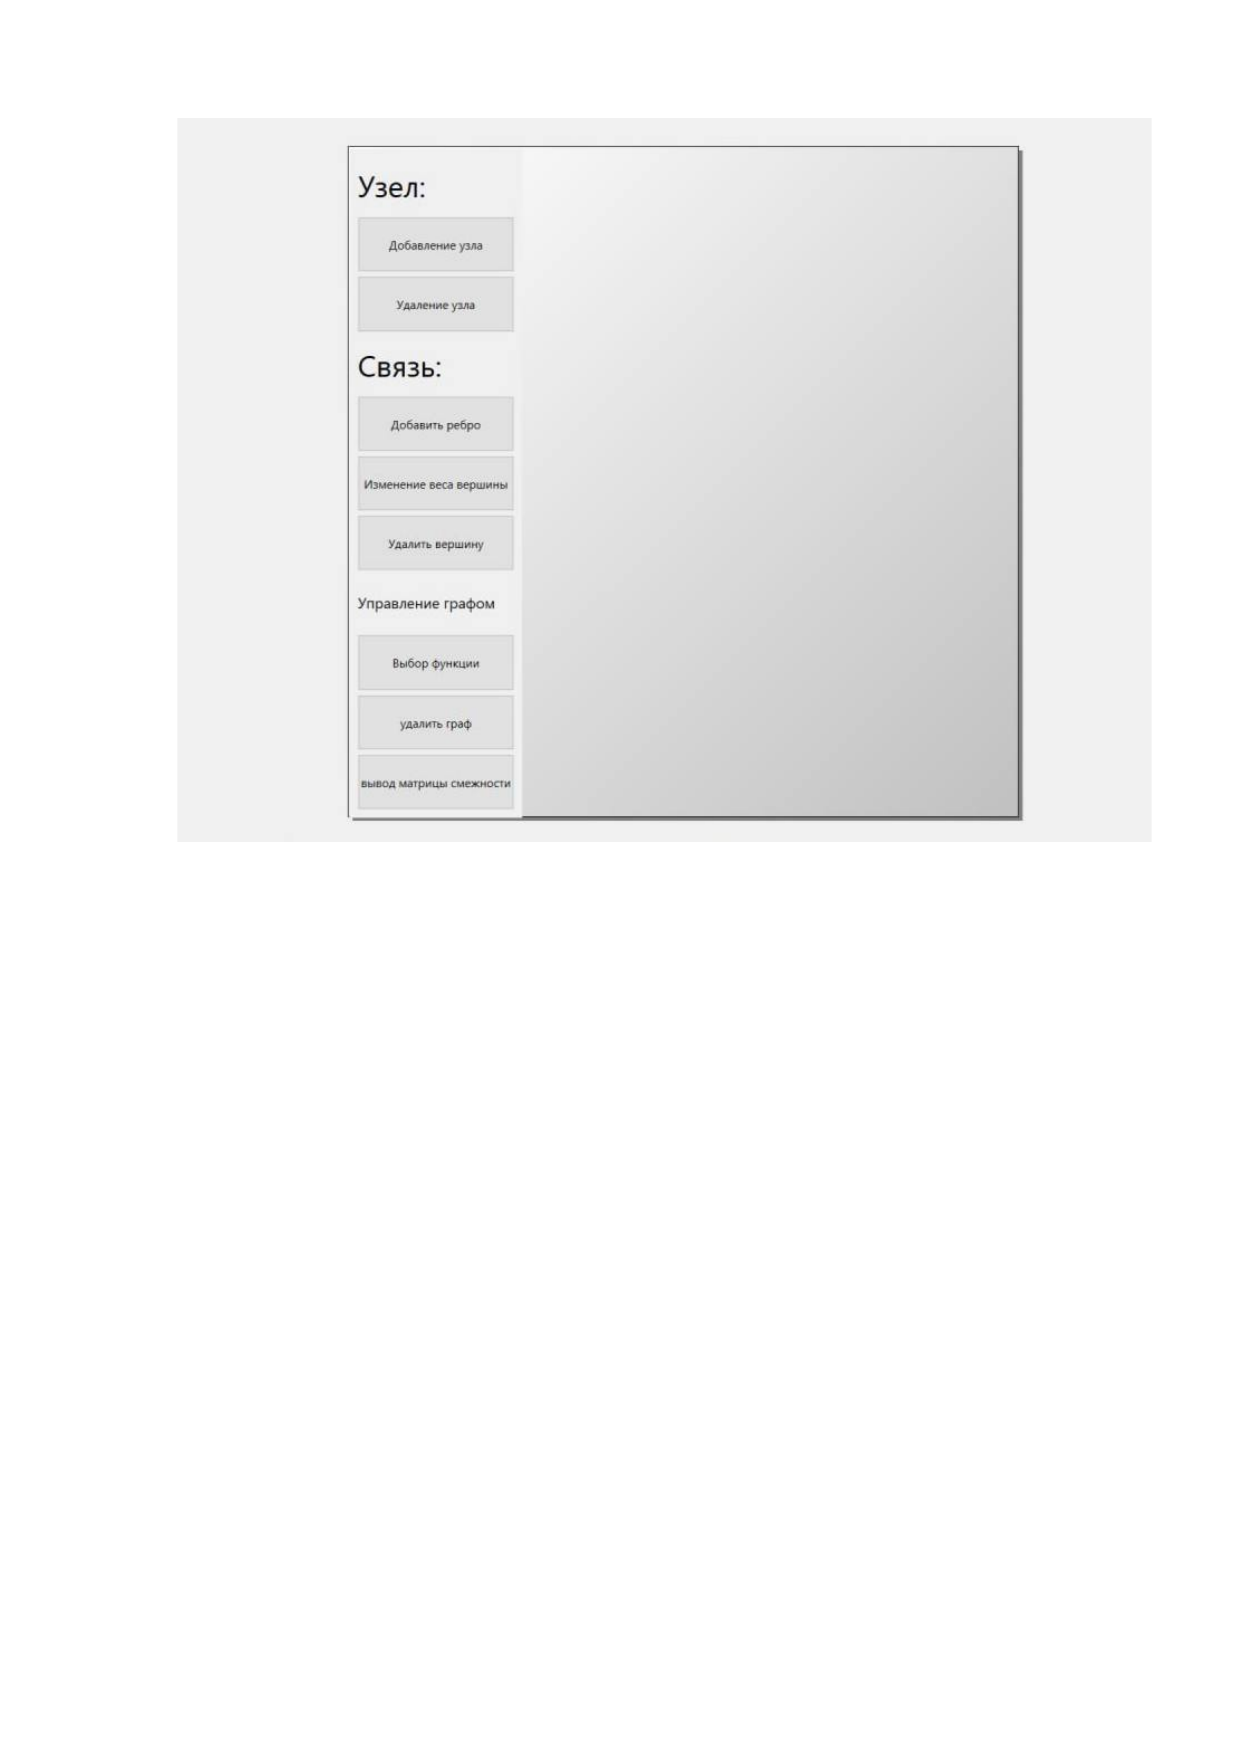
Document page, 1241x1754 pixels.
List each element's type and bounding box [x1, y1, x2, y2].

picture [177, 118, 1152, 842]
